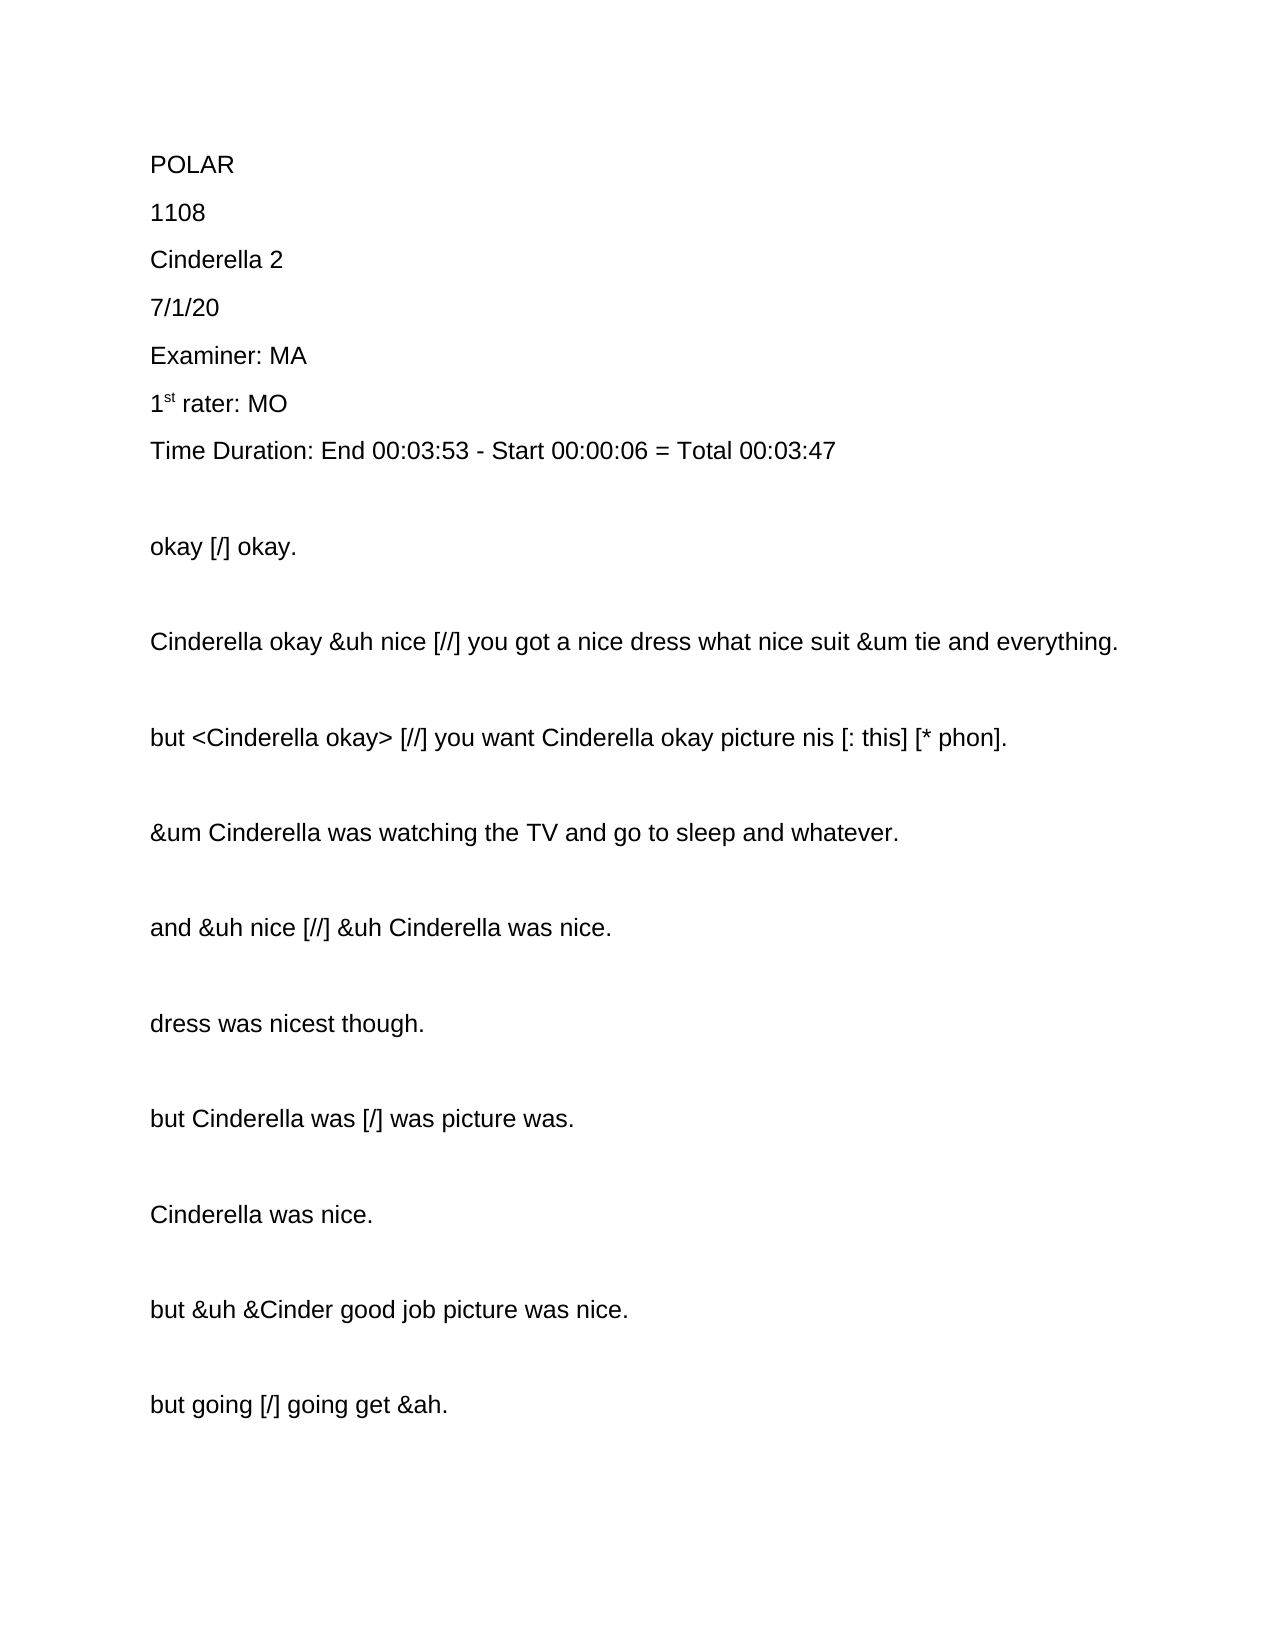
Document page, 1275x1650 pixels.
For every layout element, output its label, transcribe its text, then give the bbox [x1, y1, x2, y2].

text Cinderella was nice. [150, 1199, 1125, 1228]
text dress was nicest though. [150, 1009, 1125, 1037]
text &um Cinderella was watching the TV and go to sleep and whatever. [150, 818, 1125, 847]
text but <Cinderella okay> [//] you want Cinderella okay picture nis [: this] [* phon]. [150, 722, 1125, 751]
text but &uh &Cinder good job picture was nice. [150, 1295, 1125, 1324]
text and &uh nice [//] &uh Cinderella was nice. [150, 913, 1125, 942]
text Cinderella okay &uh nice [//] you got a nice dress what nice suit &um tie and everything. [150, 627, 1125, 656]
text 1108 [150, 198, 1125, 226]
text 1st rater: MO [150, 388, 1125, 417]
text but Cinderella was [/] was picture was. [150, 1104, 1125, 1133]
text POLAR [150, 150, 1125, 179]
text 7/1/20 [150, 293, 1125, 322]
text Cinderella 2 [150, 245, 1125, 274]
text Time Duration: End 00:03:53 - Start 00:00:06 = Total 00:03:47 [150, 436, 1125, 465]
text okay [/] okay. [150, 532, 1125, 560]
text but going [/] going get &ah. [150, 1390, 1125, 1419]
text Examiner: MA [150, 341, 1125, 369]
